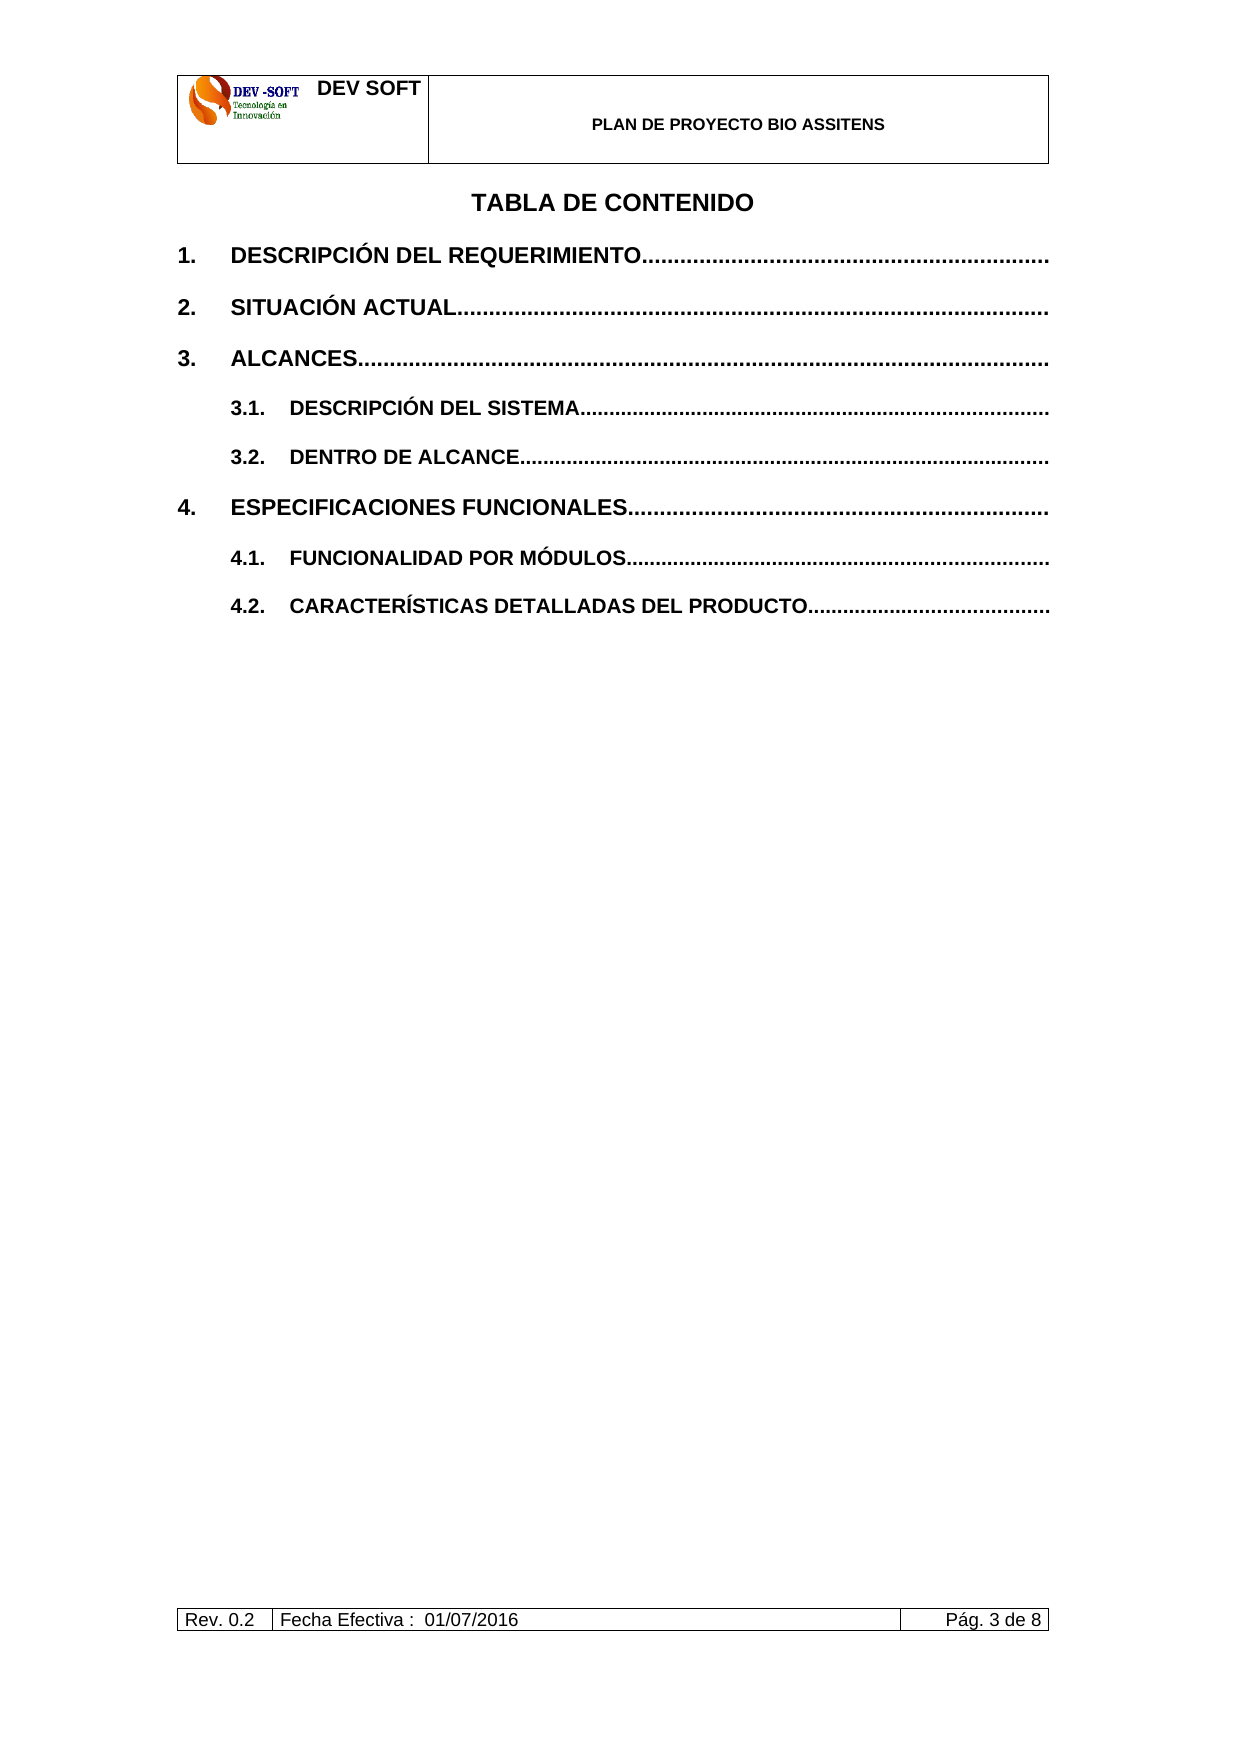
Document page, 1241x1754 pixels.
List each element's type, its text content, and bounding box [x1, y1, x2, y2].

text 4. ESPECIFICACIONES FUNCIONALES 8 [177, 494, 1048, 520]
text TABLA DE CONTENIDO [177, 188, 1048, 217]
text 3.1. DESCRIPCIÓN DEL SISTEMA 6 [230, 396, 1048, 420]
text 3.2. DENTRO DE ALCANCE 7 [230, 445, 1048, 469]
text 1. DESCRIPCIÓN DEL REQUERIMIENTO 4 [177, 242, 1048, 268]
text 4.2. CARACTERÍSTICAS DETALLADAS DEL PRODUCTO 9 [230, 594, 1048, 618]
text 4.1. FUNCIONALIDAD POR MÓDULOS 8 [230, 545, 1048, 569]
text 3. ALCANCES 6 [177, 345, 1048, 371]
text 2. SITUACIÓN ACTUAL 5 [177, 293, 1048, 320]
picture [189, 76, 299, 125]
